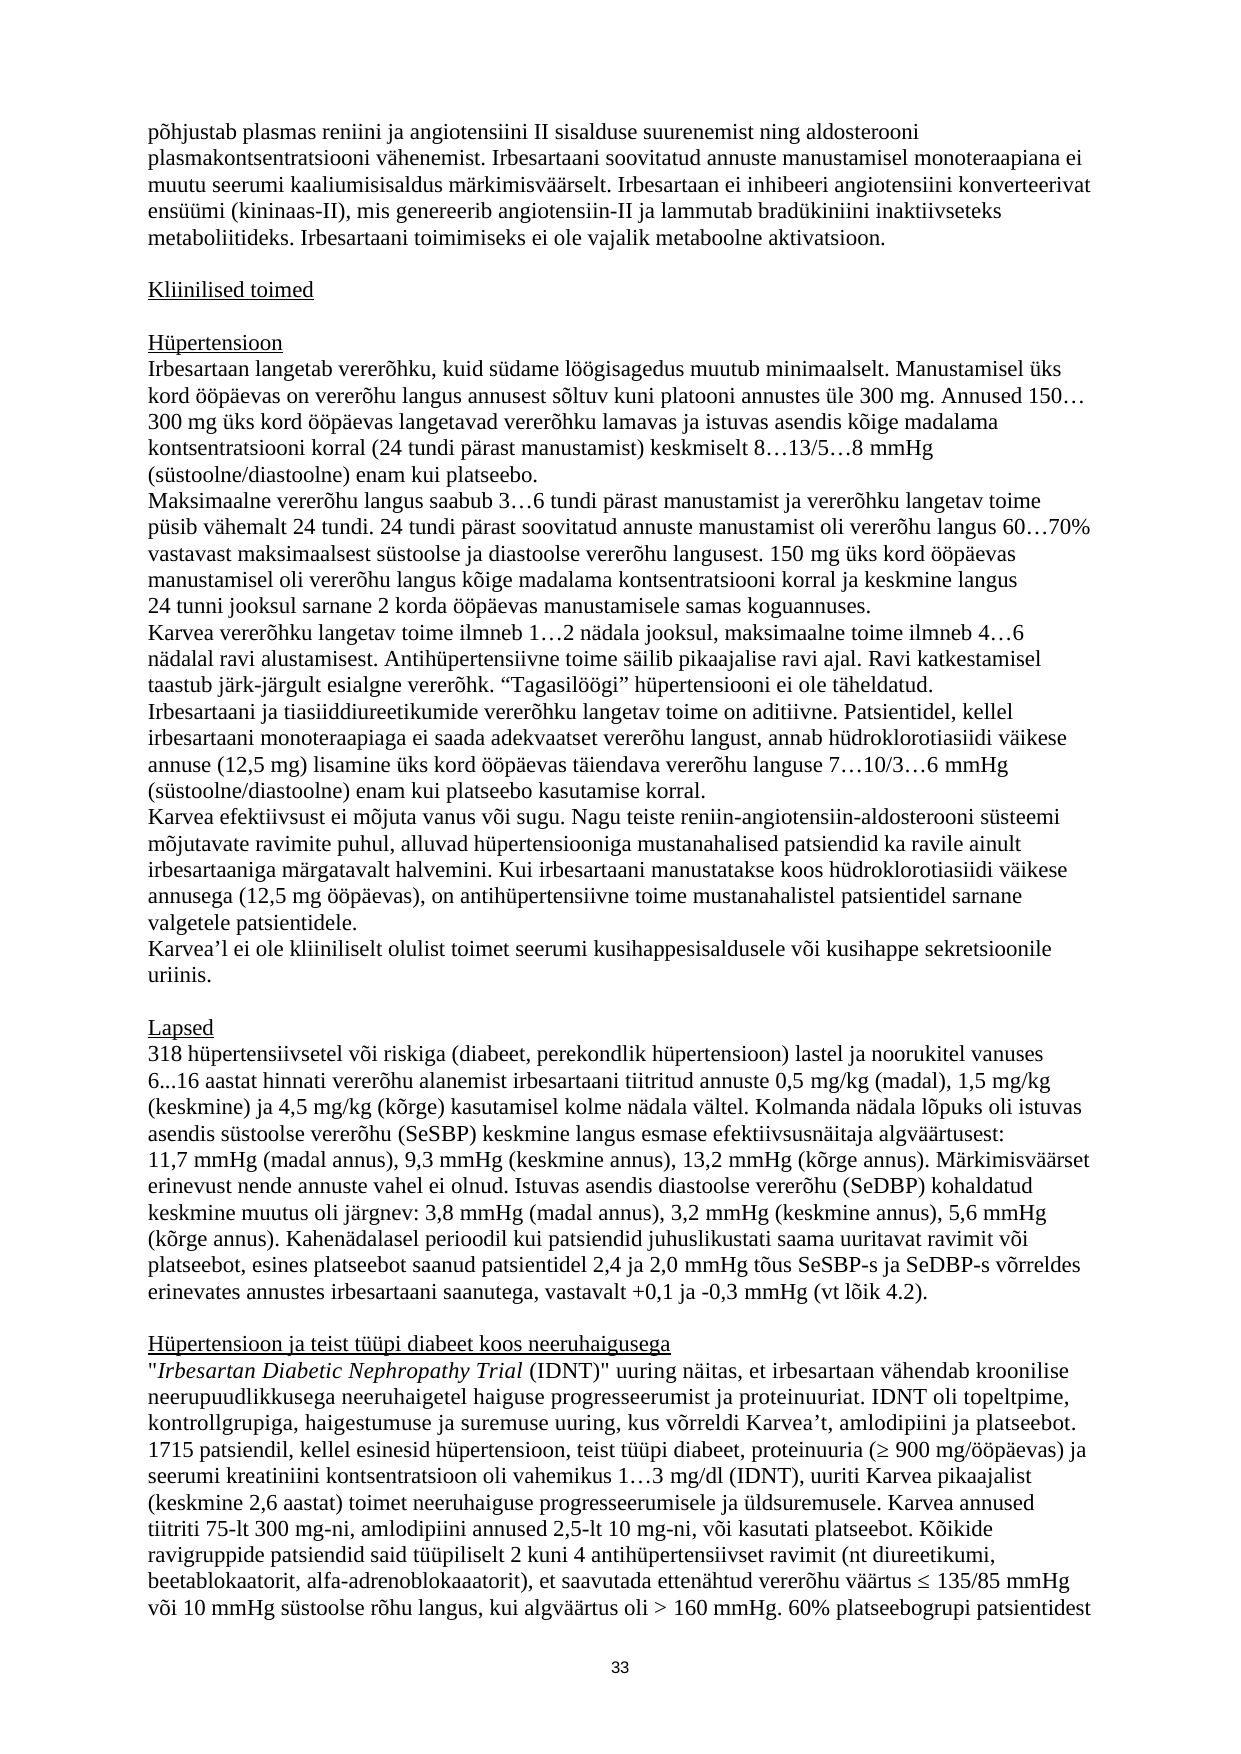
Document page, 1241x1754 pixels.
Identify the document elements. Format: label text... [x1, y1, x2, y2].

text Irbesartaan langetab vererõhku, kuid südame löögisagedus muutub minimaalselt. Manustamisel üks kord ööpäevas on vererõhu langus annusest sõltuv kuni platooni annustes üle 300 mg. Annused 150…300 mg üks kord ööpäevas langetavad vererõhku lamavas ja istuvas asendis kõige madalama kontsentratsiooni korral (24 tundi pärast manustamist) keskmiselt 8…13/5…8 mmHg (süstoolne/diastoolne) enam kui platseebo. [148, 355, 1093, 487]
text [148, 118, 1093, 250]
text Maksimaalne vererõhu langus saabub 3…6 tundi pärast manustamist ja vererõhku langetav toime püsib vähemalt 24 tundi. 24 tundi pärast soovitatud annuste manustamist oli vererõhu langus 60…70% vastavast maksimaalsest süstoolse ja diastoolse vererõhu langusest. 150 mg üks kord ööpäevas manustamisel oli vererõhu langus kõige madalama kontsentratsiooni korral ja keskmine langus 24 tunni jooksul sarnane 2 korda ööpäevas manustamisele samas koguannuses. [148, 487, 1093, 619]
subtitle Kliinilised toimed [148, 276, 1093, 303]
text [148, 1357, 1093, 1620]
text Karvea’l ei ole kliiniliselt olulist toimet seerumi kusihappesisaldusele või kusihappe sekretsioonile uriinis. [148, 935, 1093, 988]
text 318 hüpertensiivsetel või riskiga (diabeet, perekondlik hüpertensioon) lastel ja noorukitel vanuses 6...16 aastat hinnati vererõhu alanemist irbesartaani tiitritud annuste 0,5 mg/kg (madal), 1,5 mg/kg (keskmine) ja 4,5 mg/kg (kõrge) kasutamisel kolme nädala vältel. Kolmanda nädala lõpuks oli istuvas asendis süstoolse vererõhu (SeSBP) keskmine langus esmase efektiivsusnäitaja algväärtusest: 11,7 mmHg (madal annus), 9,3 mmHg (keskmine annus), 13,2 mmHg (kõrge annus). Märkimisväärset erinevust nende annuste vahel ei olnud. Istuvas asendis diastoolse vererõhu (SeDBP) kohaldatud keskmine muutus oli järgnev: 3,8 mmHg (madal annus), 3,2 mmHg (keskmine annus), 5,6 mmHg (kõrge annus). Kahenädalasel perioodil kui patsiendid juhuslikustati saama uuritavat ravimit või platseebot, esines platseebot saanud patsientidel 2,4 ja 2,0 mmHg tõus SeSBP-s ja SeDBP-s võrreldes erinevates annustes irbesartaani saanutega, vastavalt +0,1 ja -0,3 mmHg (vt lõik 4.2). [148, 1041, 1093, 1304]
text Irbesartaani ja tiasiiddiureetikumide vererõhku langetav toime on aditiivne. Patsientidel, kellel irbesartaani monoteraapiaga ei saada adekvaatset vererõhu langust, annab hüdroklorotiasiidi väikese annuse (12,5 mg) lisamine üks kord ööpäevas täiendava vererõhu languse 7…10/3…6 mmHg (süstoolne/diastoolne) enam kui platseebo kasutamise korral. [148, 698, 1093, 803]
text Karvea vererõhku langetav toime ilmneb 1…2 nädala jooksul, maksimaalne toime ilmneb 4…6 nädalal ravi alustamisest. Antihüpertensiivne toime säilib pikaajalise ravi ajal. Ravi katkestamisel taastub järk-järgult esialgne vererõhk. “Tagasilöögi” hüpertensiooni ei ole täheldatud. [148, 619, 1093, 698]
text Karvea efektiivsust ei mõjuta vanus või sugu. Nagu teiste reniin-angiotensiin-aldosterooni süsteemi mõjutavate ravimite puhul, alluvad hüpertensiooniga mustanahalised patsiendid ka ravile ainult irbesartaaniga märgatavalt halvemini. Kui irbesartaani manustatakse koos hüdroklorotiasiidi väikese annusega (12,5 mg ööpäevas), on antihüpertensiivne toime mustanahalistel patsientidel sarnane valgetele patsientidele. [148, 803, 1093, 935]
text Lapsed [148, 1014, 1093, 1041]
text Hüpertensioon [148, 329, 1093, 355]
text Hüpertensioon ja teist tüüpi diabeet koos neeruhaigusega [148, 1330, 1093, 1357]
